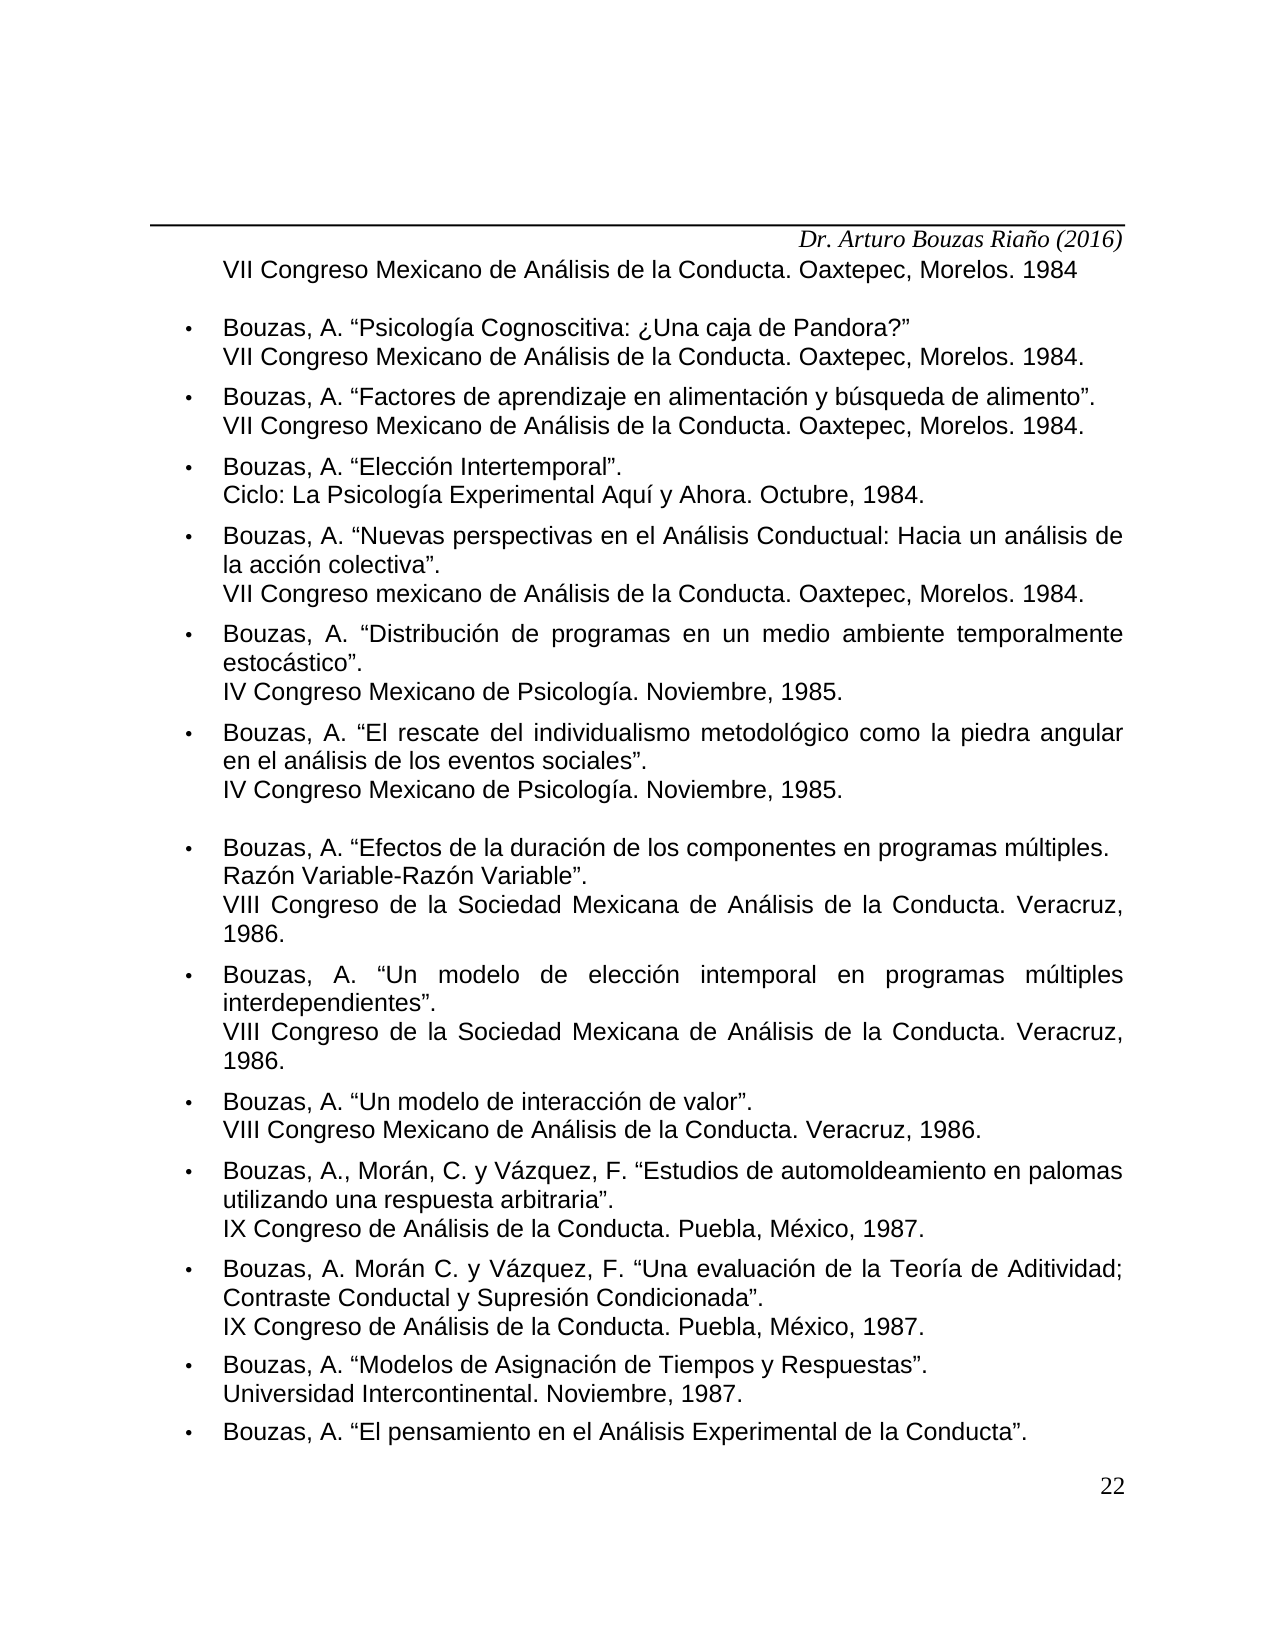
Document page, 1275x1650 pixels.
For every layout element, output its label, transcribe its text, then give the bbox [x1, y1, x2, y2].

list Bouzas, A. “Distribución de programas en un medio ambiente temporalmente estocástico”. [185, 619, 1125, 677]
text VIII Congreso de la Sociedad Mexicana de Análisis de la Conducta. Veracruz, 1986. [223, 890, 1125, 948]
text VIII Congreso Mexicano de Análisis de la Conducta. Veracruz, 1986. [223, 1115, 1125, 1144]
text Ciclo: La Psicología Experimental Aquí y Ahora. Octubre, 1984. [223, 480, 1125, 509]
list Bouzas, A. “El pensamiento en el Análisis Experimental de la Conducta”. [185, 1417, 1125, 1446]
text IV Congreso Mexicano de Psicología. Noviembre, 1985. [223, 775, 1125, 804]
text VII Congreso Mexicano de Análisis de la Conducta. Oaxtepec, Morelos. 1984. [223, 411, 1125, 440]
list Bouzas, A. “Un modelo de interacción de valor”. [185, 1087, 1125, 1115]
text IV Congreso Mexicano de Psicología. Noviembre, 1985. [223, 677, 1125, 706]
list Bouzas, A. “Un modelo de elección intemporal en programas múltiples interdependientes”. [185, 959, 1125, 1017]
text VII Congreso mexicano de Análisis de la Conducta. Oaxtepec, Morelos. 1984. [223, 579, 1125, 607]
list Bouzas, A. “Factores de aprendizaje en alimentación y búsqueda de alimento”. [185, 382, 1125, 411]
text Universidad Intercontinental. Noviembre, 1987. [223, 1379, 1125, 1408]
text IX Congreso de Análisis de la Conducta. Puebla, México, 1987. [223, 1213, 1125, 1242]
list Bouzas, A. “Modelos de Asignación de Tiempos y Respuestas”. [185, 1350, 1125, 1379]
list Bouzas, A. “Efectos de la duración de los componentes en programas múltiples. [185, 833, 1125, 861]
list Bouzas, A. Morán C. y Vázquez, F. “Una evaluación de la Teoría de Aditividad; Contraste Conductal y Supresión Condicionada”. [185, 1254, 1125, 1312]
list Bouzas, A. “Elección Intertemporal”. [185, 452, 1125, 480]
text VII Congreso Mexicano de Análisis de la Conducta. Oaxtepec, Morelos. 1984 [223, 255, 1125, 284]
text VII Congreso Mexicano de Análisis de la Conducta. Oaxtepec, Morelos. 1984. [223, 341, 1125, 370]
text VIII Congreso de la Sociedad Mexicana de Análisis de la Conducta. Veracruz, 1986. [223, 1017, 1125, 1074]
list Bouzas, A. “Psicología Cognoscitiva: ¿Una caja de Pandora?” [185, 313, 1125, 341]
text IX Congreso de Análisis de la Conducta. Puebla, México, 1987. [223, 1312, 1125, 1341]
list Bouzas, A. “Nuevas perspectivas en el Análisis Conductual: Hacia un análisis de la acción colectiva”. [185, 521, 1125, 579]
list Bouzas, A., Morán, C. y Vázquez, F. “Estudios de automoldeamiento en palomas utilizando una respuesta arbitraria”. [185, 1156, 1125, 1213]
list Bouzas, A. “El rescate del individualismo metodológico como la piedra angular en el análisis de los eventos sociales”. [185, 718, 1125, 775]
text Razón Variable-Razón Variable”. [223, 861, 1125, 890]
